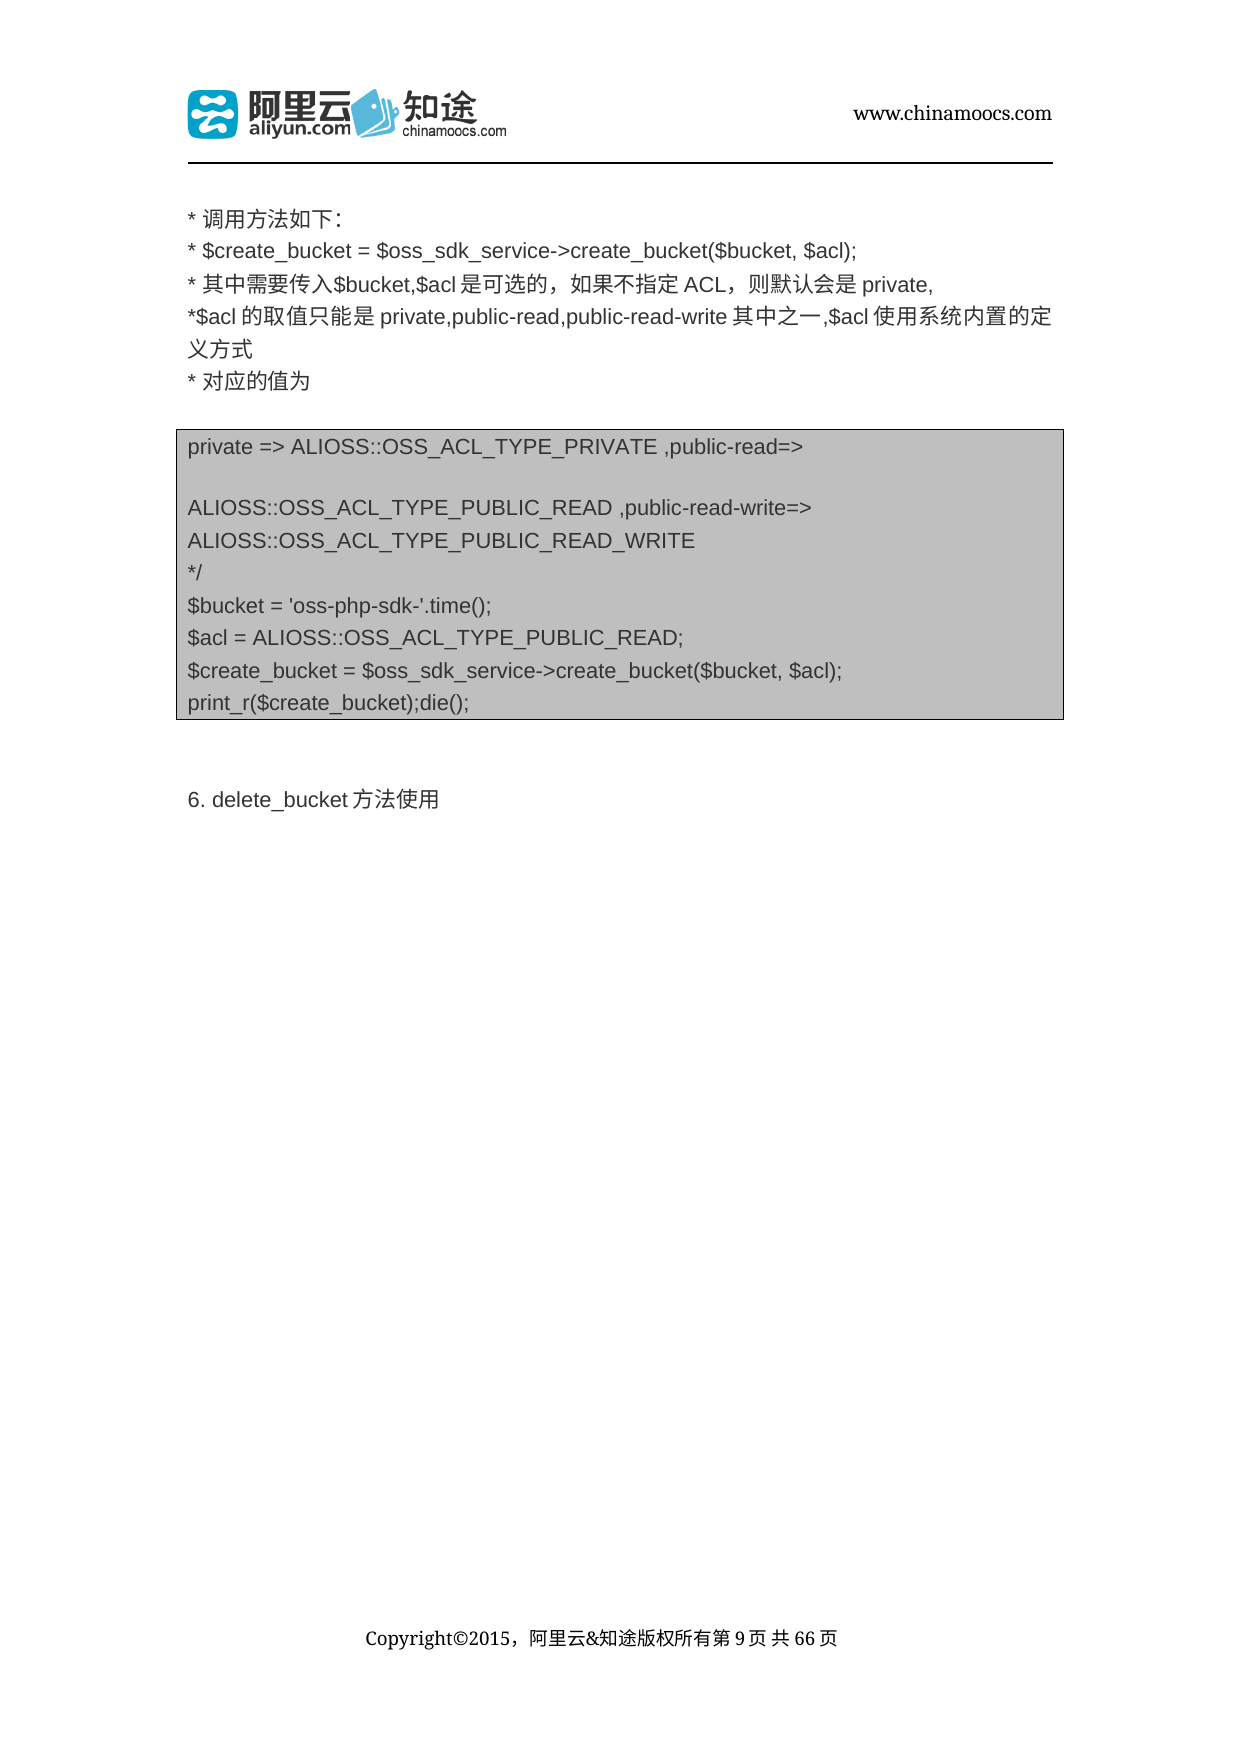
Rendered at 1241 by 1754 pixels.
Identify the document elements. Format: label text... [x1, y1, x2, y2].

picture [192, 110, 233, 132]
picture [200, 96, 225, 105]
picture [187, 130, 195, 139]
picture [230, 88, 510, 139]
text QQ8W;x 6. delete_bucket方法使用 }iloX# /** 6b)UoJxj * 删除bucket 6-YR'ikU * 调用方法如下： LX&P]{q KS * $delete_bucket = $oss_sdk_service->delete_bucket($bucket); a-[rUU'8 * 需要传入$bucket参数,其中$bucket内不能有内容，如果有内容则本次删除请求不会成功 v%Q7\X( */ n?tAa|_ Jjq%cA [187, 749, 1053, 814]
picture [187, 90, 193, 99]
table_header private => ALIOSS::OSS_ACL_TYPE_PRIVATE ,public-read=> ALIOSS::OSS_ACL_TYPE_PUBLIC_READ ,public-read-write=> ALIOSS::OSS_ACL_TYPE_PUBLIC_READ_WRITE +>%+r */ SJr: $bucket = 'oss-php-sdk-'.time(); &H>dE]Hq, $acl = ALIOSS::OSS_ACL_TYPE_PUBLIC_READ; 8"rX;5 vP $create_bucket = $oss_sdk_service->create_bucket($bucket, $acl); eBKIdR%k print_r($create_bucket);die(); [177, 430, 1063, 719]
